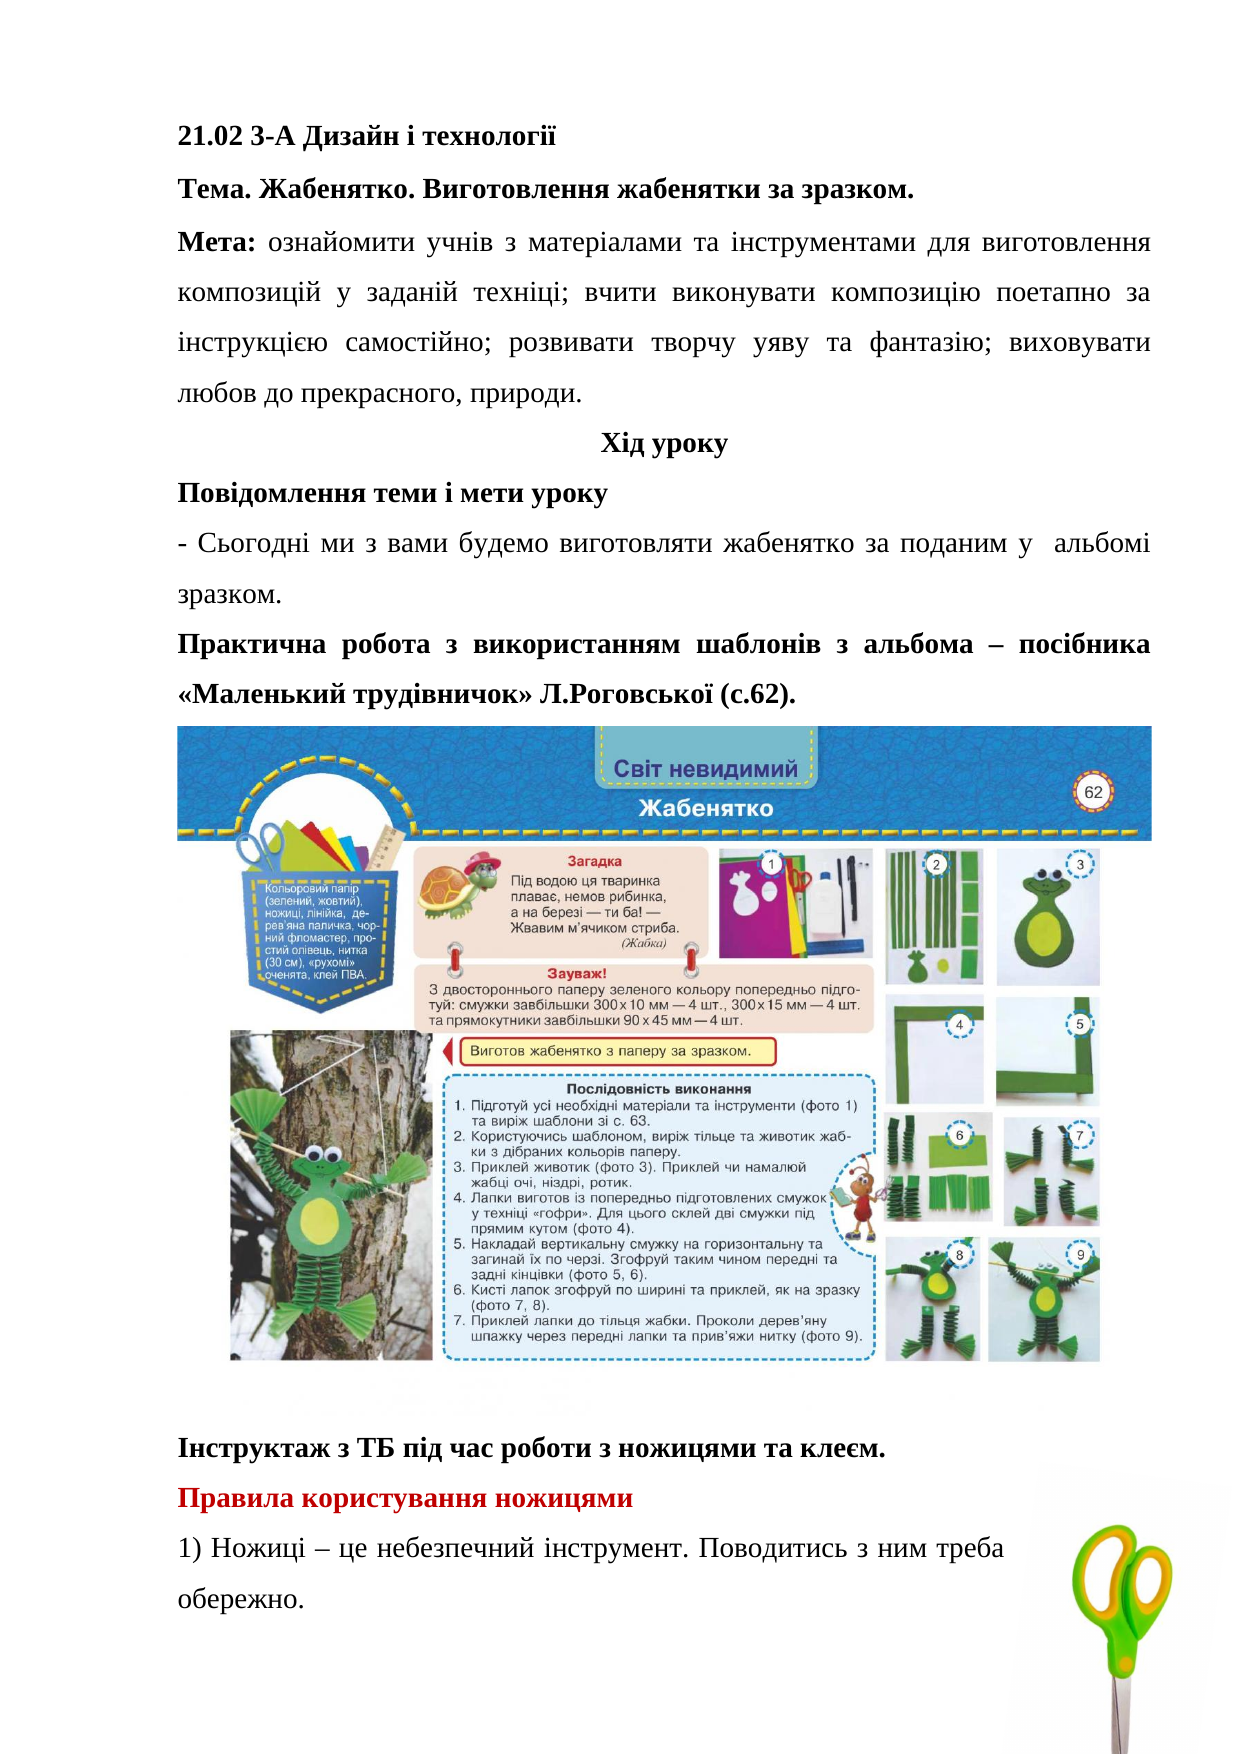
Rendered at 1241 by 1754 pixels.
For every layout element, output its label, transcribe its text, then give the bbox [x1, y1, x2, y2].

picture [177, 726, 1152, 1416]
text Правила користування ножицями [177, 1480, 1037, 1514]
text Мета: ознайомити учнів з матеріалами та інструментами для виготовлення композицій у заданій техніці; вчити виконувати композицію поетапно за інструкцією самостійно; розвивати творчу уяву та фантазію; виховувати любов до прекрасного, природи. [177, 224, 1152, 408]
text Повідомлення теми і мети уроку [177, 475, 1152, 509]
text 1) Ножиці – це небезпечний інструмент. Поводитись з ним треба обережно. [177, 1531, 1030, 1614]
text Практична робота з використанням шаблонів з альбома – посібника «Маленький трудівничок» Л.Роговської (с.62). [177, 626, 1152, 710]
text Тема. Жабенятко. Виготовлення жабенятки за зразком. [177, 171, 1152, 204]
text - Сьогодні ми з вами будемо виготовляти жабенятко за поданим у альбомі зразком. [177, 526, 1152, 609]
text Інструктаж з ТБ під час роботи з ножицями та клеєм. [177, 1430, 1152, 1463]
text Хід уроку [177, 425, 1152, 458]
text 21.02 3-А Дизайн і технології [177, 118, 1152, 152]
picture [1002, 1462, 1231, 1754]
